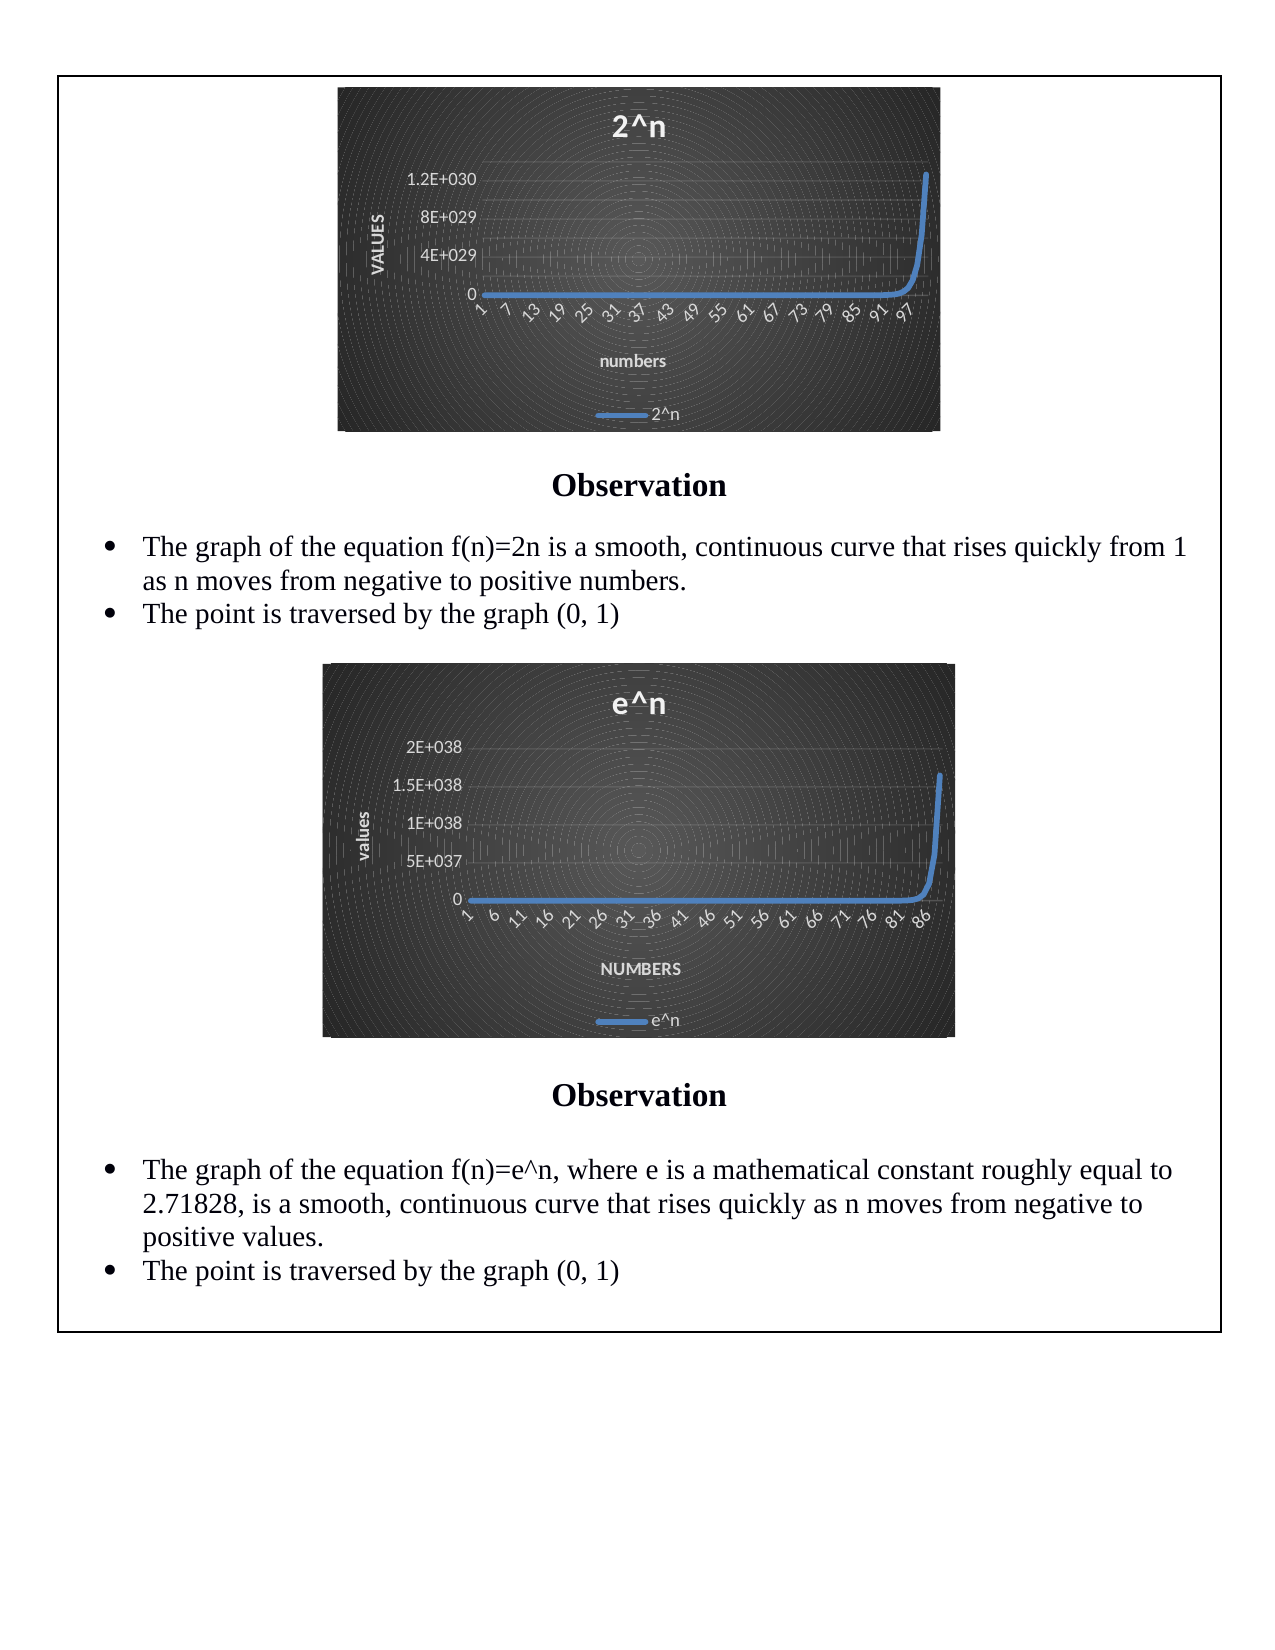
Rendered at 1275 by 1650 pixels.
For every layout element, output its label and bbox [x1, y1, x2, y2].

table_cell [59, 77, 1220, 1331]
